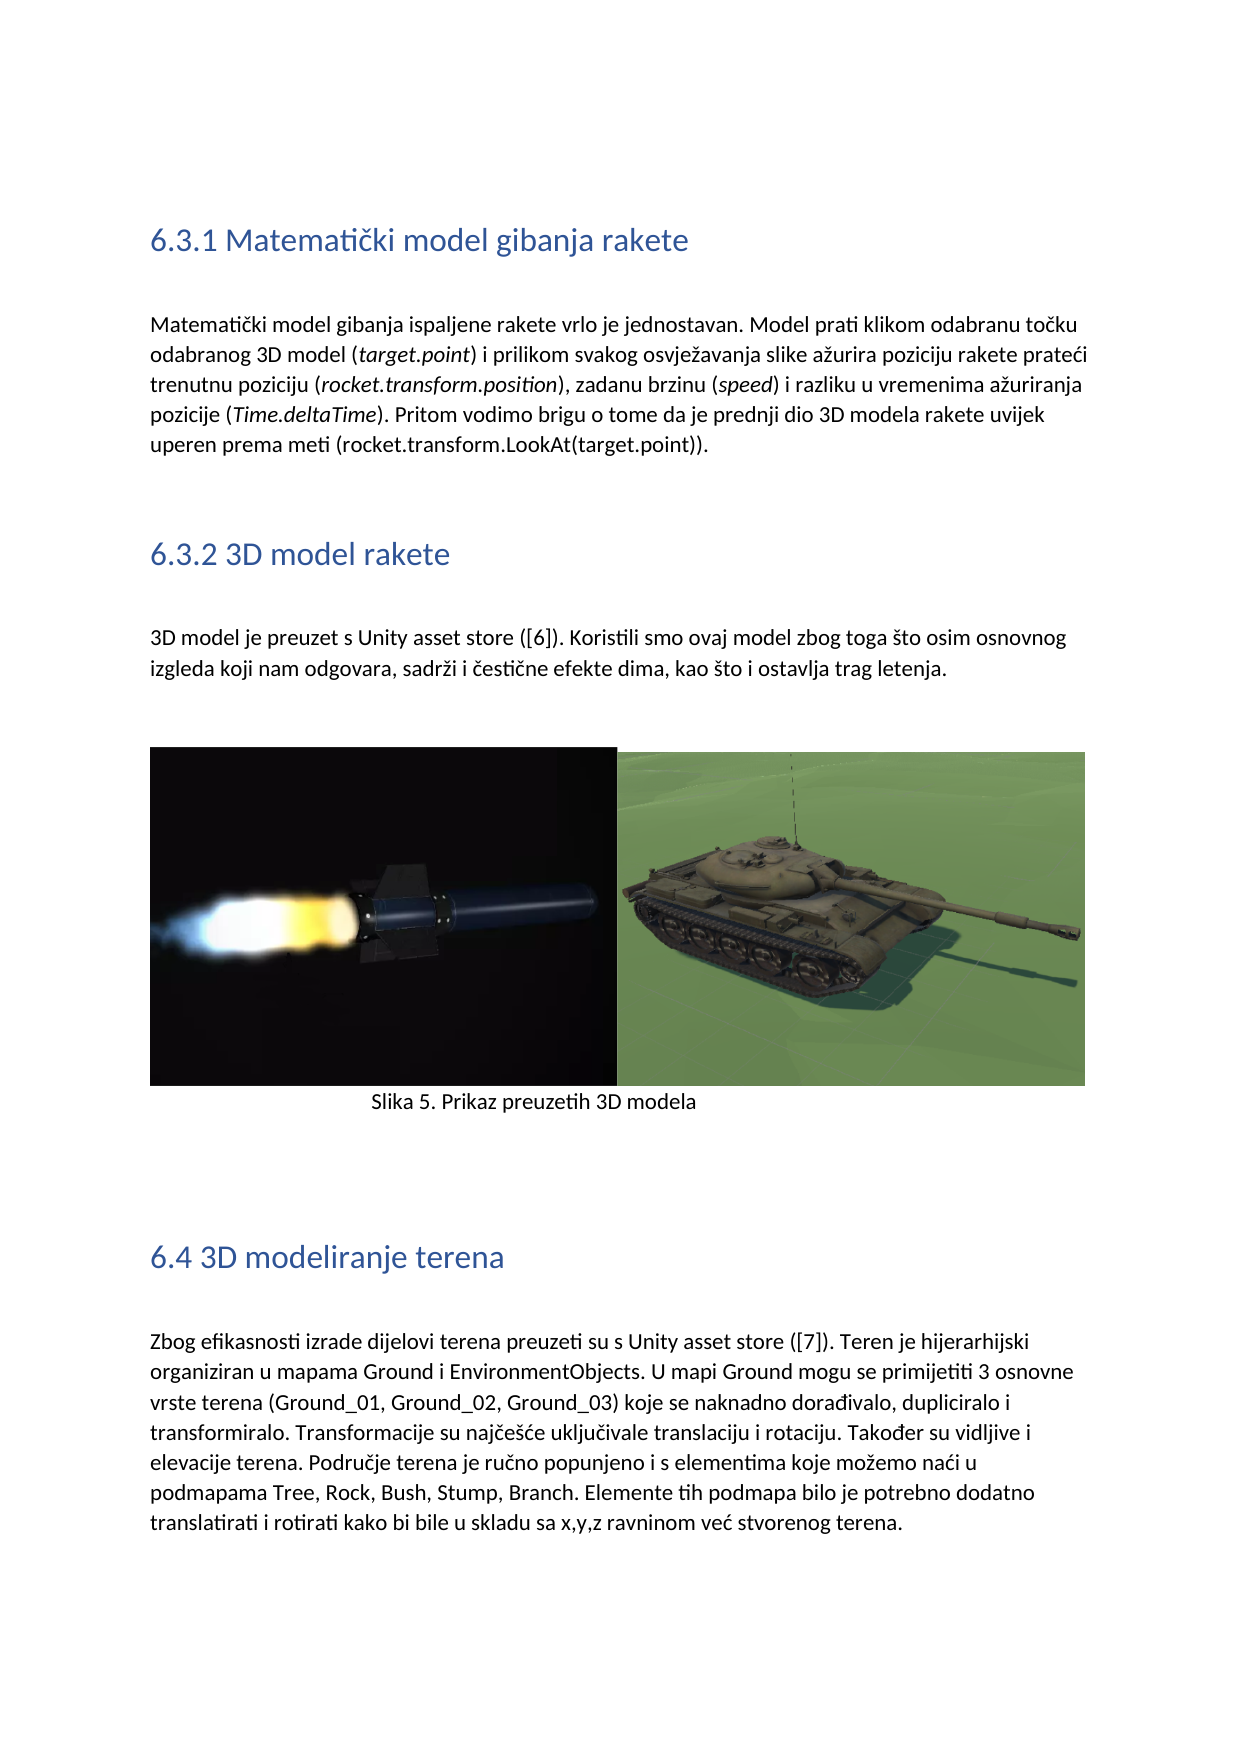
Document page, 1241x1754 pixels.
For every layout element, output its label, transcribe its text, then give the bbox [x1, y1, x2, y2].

text Zbog efikasnosti izrade dijelovi terena preuzeti su s Unity asset store ([7]). Teren je hijerarhijski organiziran u mapama Ground i EnvironmentObjects. U mapi Ground mogu se primijetiti 3 osnovne vrste terena (Ground_01, Ground_02, Ground_03) koje se naknadno dorađivalo, dupliciralo i transformiralo. Transformacije su najčešće uključivale translaciju i rotaciju. Također su vidljive i elevacije terena. Područje terena je ručno popunjeno i s elementima koje možemo naći u podmapama Tree, Rock, Bush, Stump, Branch. Elemente tih podmapa bilo je potrebno dodatno translatirati i rotirati kako bi bile u skladu sa x,y,z ravninom već stvorenog terena. [150, 1327, 1090, 1536]
subtitle 6.3.1 Matematički model gibanja rakete [150, 219, 1090, 260]
text 3D model je preuzet s Unity asset store ([6]). Koristili smo ovaj model zbog toga što osim osnovnog izgleda koji nam odgovara, sadrži i čestične efekte dima, kao što i ostavlja trag letenja. [150, 623, 1090, 682]
subtitle 6.4 3D modeliranje terena [150, 1236, 1090, 1277]
subtitle 6.3.2 3D model rakete [150, 533, 1090, 573]
text Matematički model gibanja ispaljene rakete vrlo je jednostavan. Model prati klikom odabranu točku odabranog 3D model (target.point) i prilikom svakog osvježavanja slike ažurira poziciju rakete prateći trenutnu poziciju (rocket.transform.position), zadanu brzinu (speed) i razliku u vremenima ažuriranja pozicije (Time.deltaTime). Pritom vodimo brigu o tome da je prednji dio 3D modela rakete uvijek uperen prema meti (rocket.transform.LookAt(target.point)). [150, 310, 1090, 459]
picture [150, 747, 1085, 1086]
